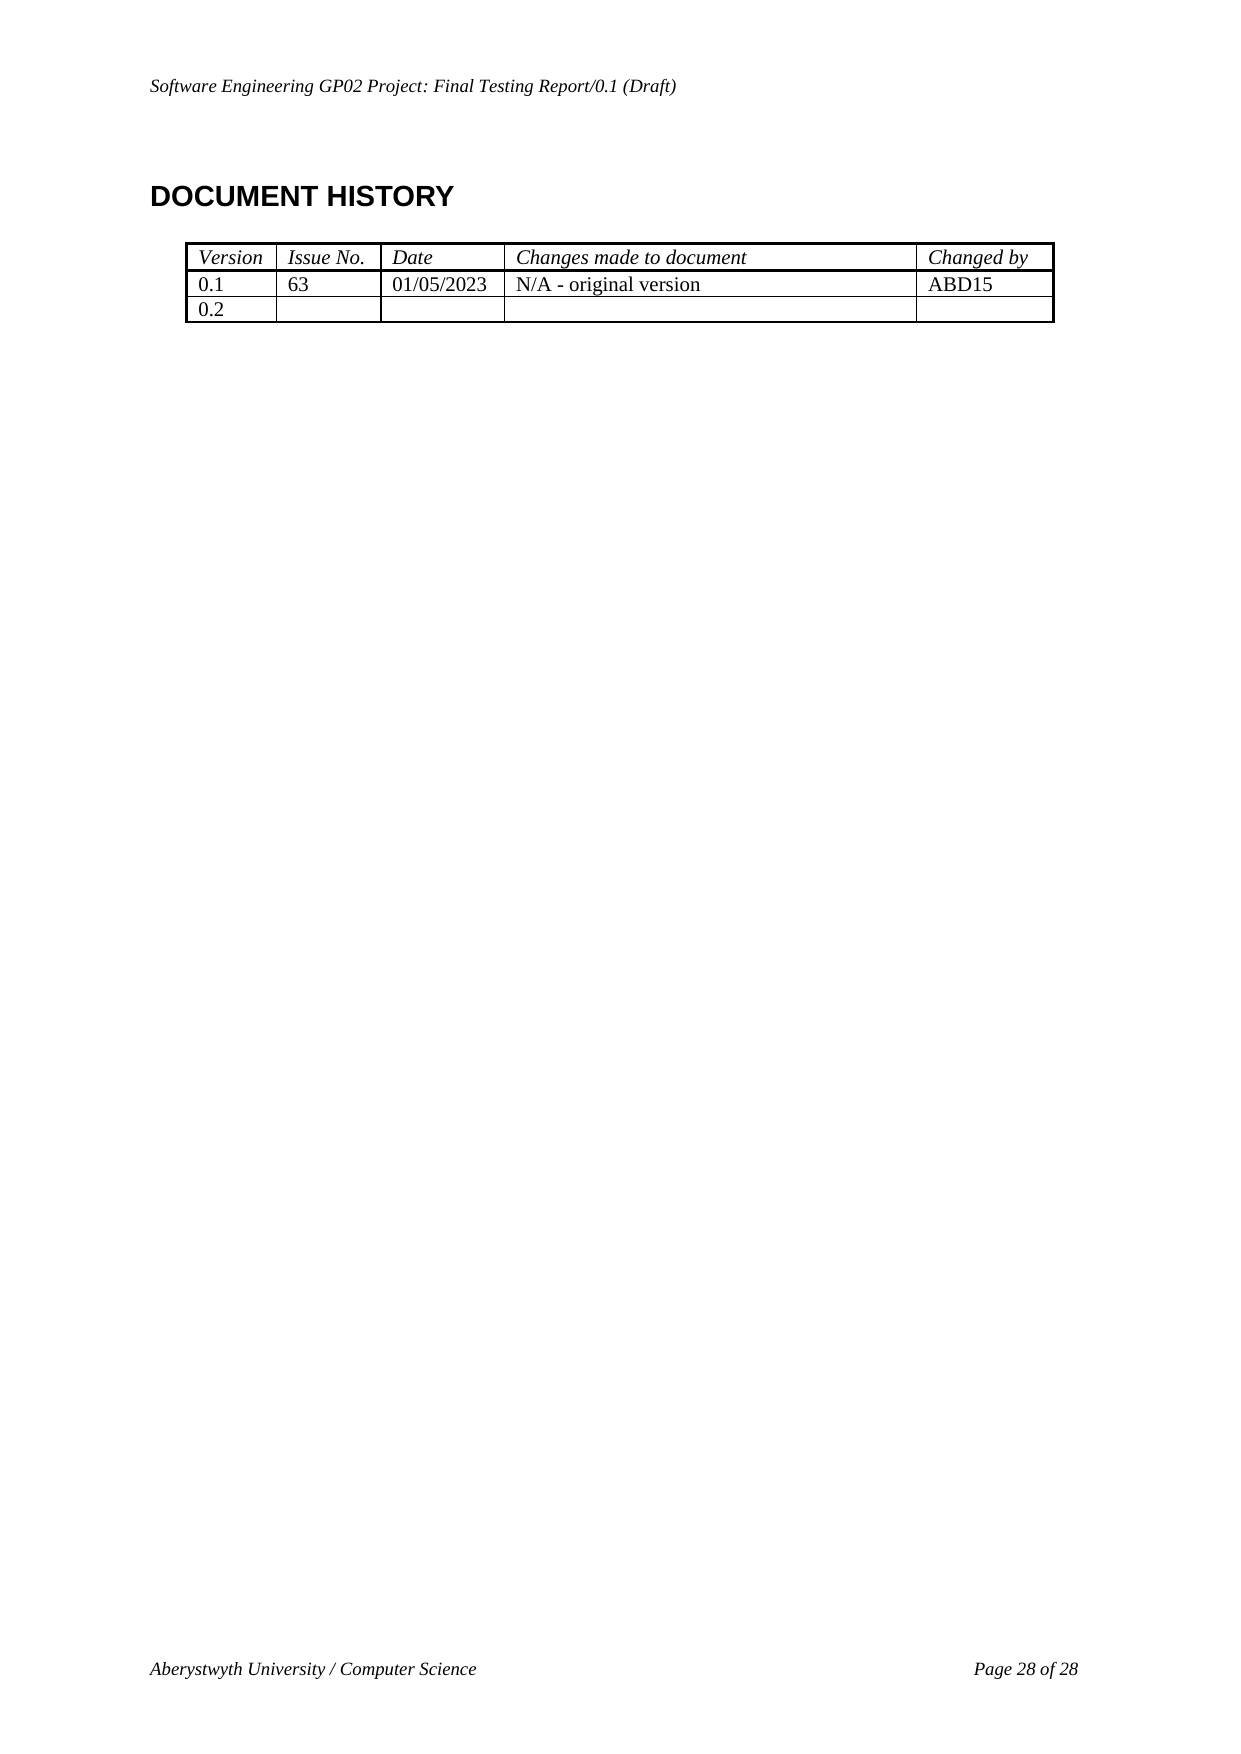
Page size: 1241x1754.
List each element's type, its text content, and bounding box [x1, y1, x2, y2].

table_cell 01/05/2023 [382, 272, 504, 296]
table_cell 0.1 [188, 272, 276, 296]
table_cell [917, 297, 1052, 321]
table_header Changes made to document [505, 245, 916, 269]
table_cell ABD15 [917, 272, 1052, 296]
table_cell [505, 297, 916, 321]
table_cell [382, 297, 504, 321]
table_cell N/A - original version [505, 272, 916, 296]
table_header Version [188, 245, 276, 269]
table_cell 0.2 [188, 297, 276, 321]
table_header Changed by [917, 245, 1052, 269]
table_cell [277, 297, 380, 321]
table_header Issue No. [277, 245, 380, 269]
table_cell 63 [277, 272, 380, 296]
table_header Date [382, 245, 504, 269]
subtitle DOCUMENT HISTORY [150, 179, 1090, 213]
